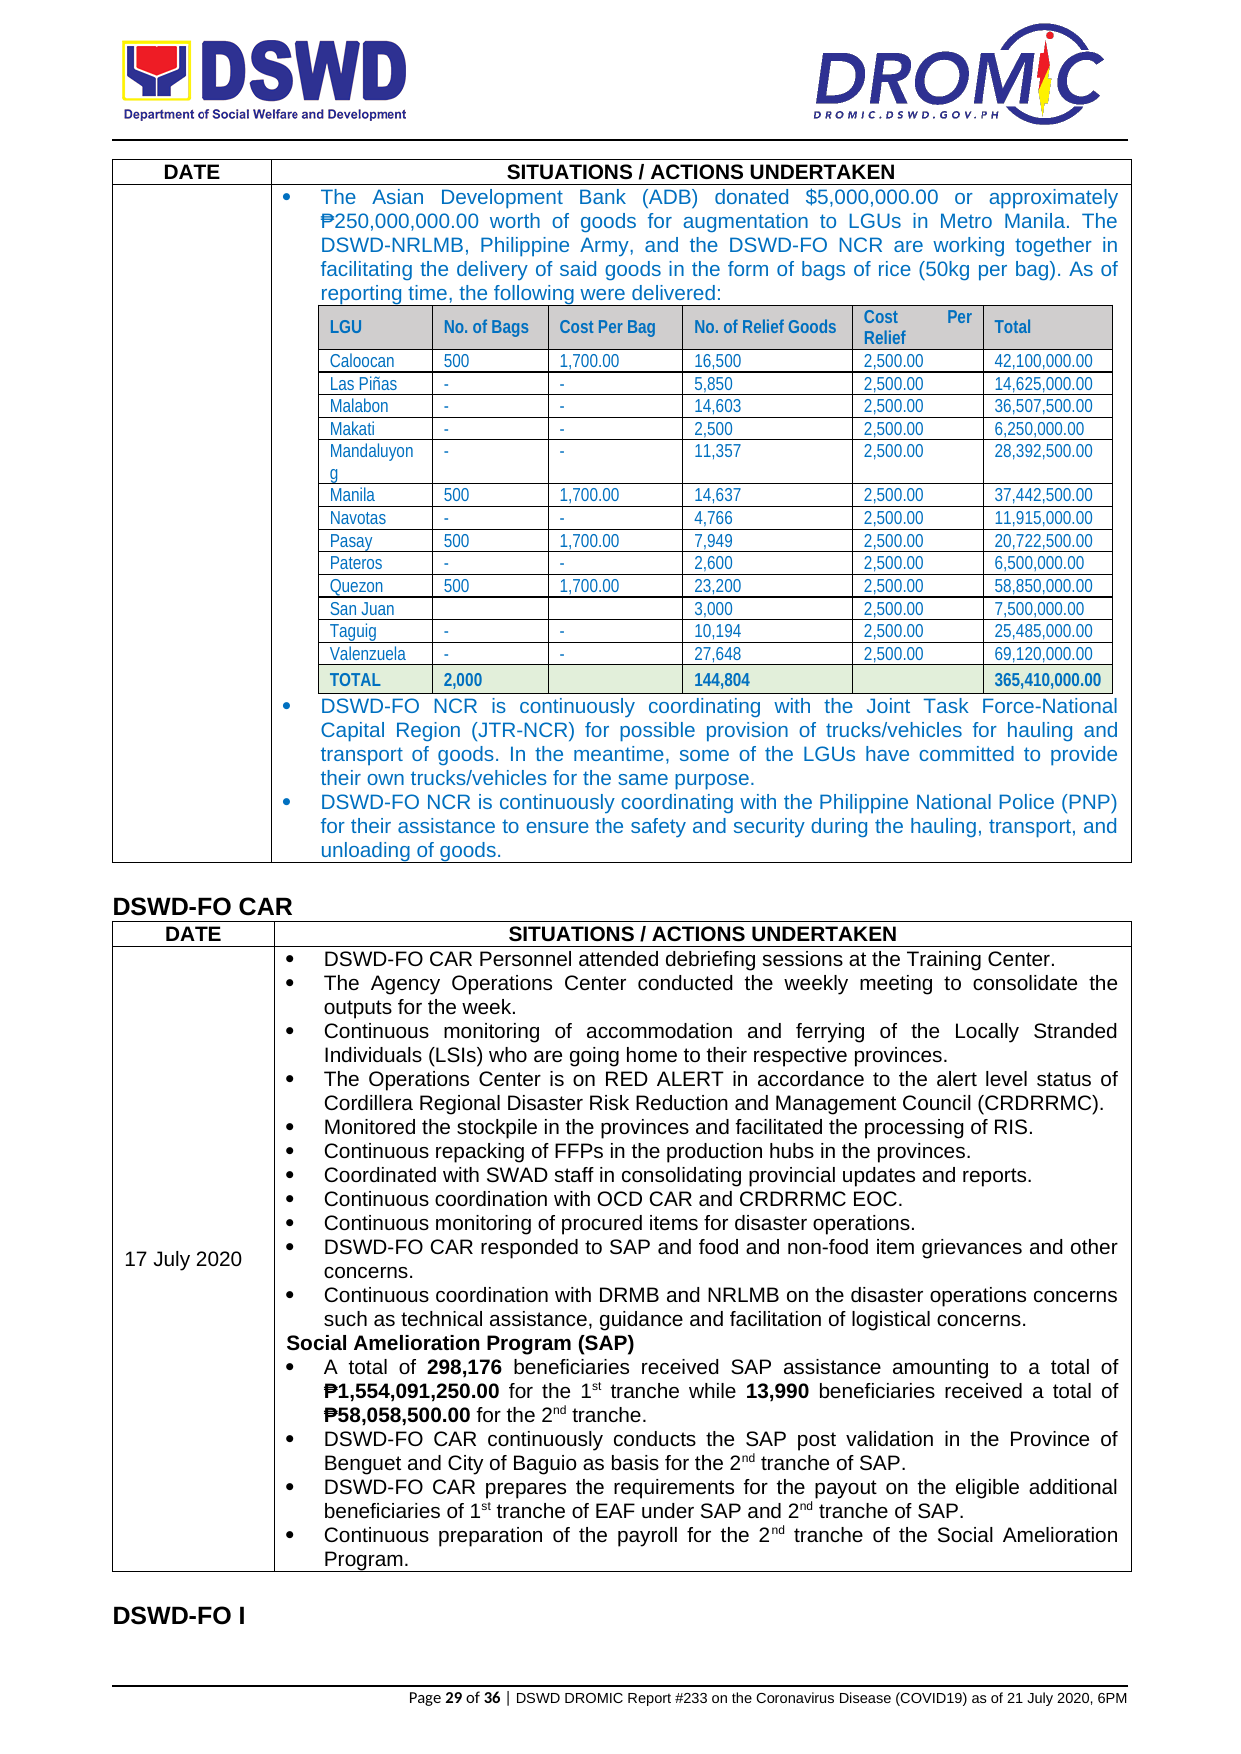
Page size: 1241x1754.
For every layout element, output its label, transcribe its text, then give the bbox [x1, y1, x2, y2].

picture [112, 37, 416, 125]
text DSWD-FO I [112, 1601, 1122, 1630]
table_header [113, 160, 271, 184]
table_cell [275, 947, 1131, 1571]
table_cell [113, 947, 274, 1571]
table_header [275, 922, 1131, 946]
text DSWD-FO CAR [112, 892, 1128, 921]
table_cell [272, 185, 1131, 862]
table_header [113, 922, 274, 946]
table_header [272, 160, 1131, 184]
picture [781, 23, 1133, 125]
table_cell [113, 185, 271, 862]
